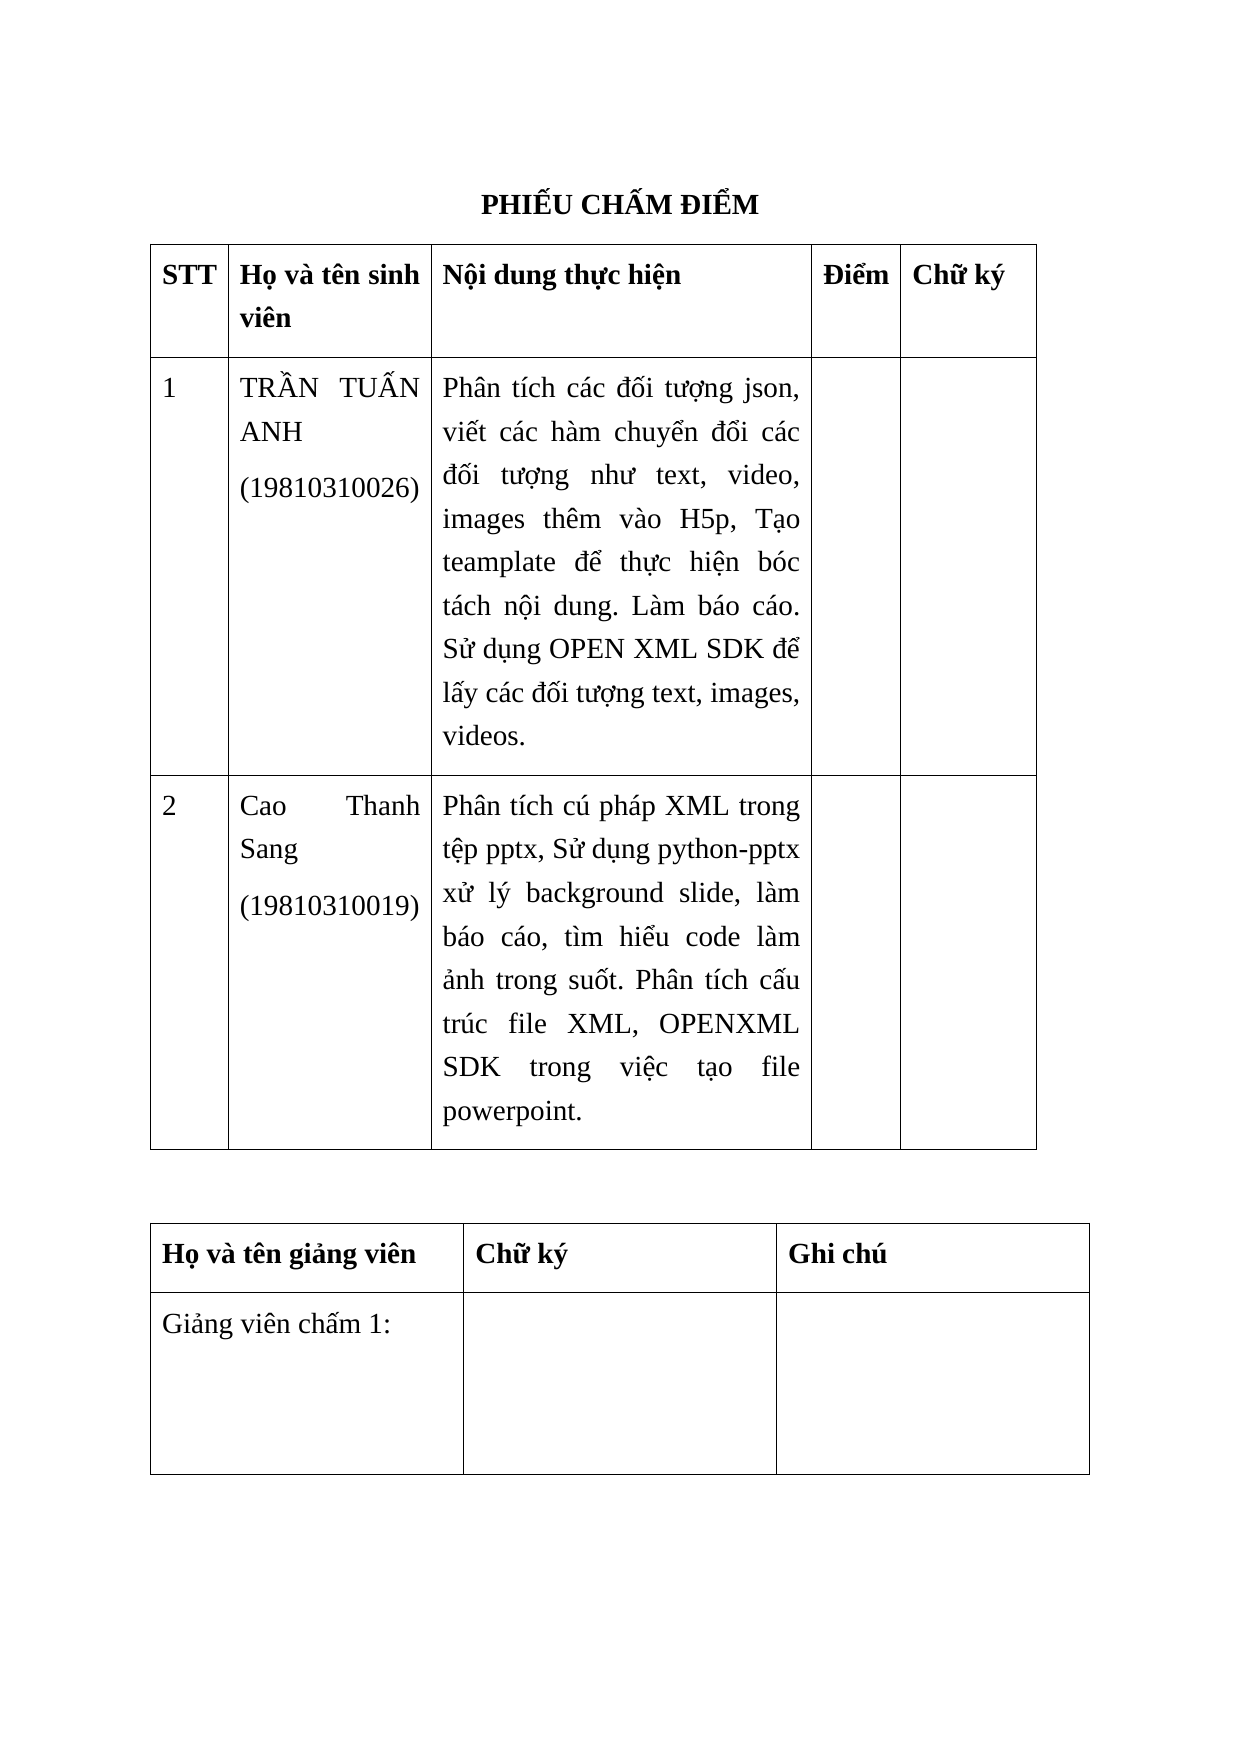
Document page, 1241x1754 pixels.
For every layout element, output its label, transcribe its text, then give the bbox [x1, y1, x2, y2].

table_cell Phân tích cú pháp XML trong tệp pptx, Sử dụng python-pptx xử lý background slide, làm báo cáo, tìm hiểu code làm ảnh trong suốt. Phân tích cấu trúc file XML, OPENXML SDK trong việc tạo file powerpoint. [432, 776, 811, 1149]
table_header Ghi chú [777, 1224, 1089, 1292]
table_cell 1 [151, 358, 228, 774]
table_header Họ và tên giảng viên [151, 1224, 463, 1292]
table_header Chữ ký [464, 1224, 776, 1292]
table_cell [901, 776, 1036, 1149]
table_header Nội dung thực hiện [432, 245, 811, 357]
table_cell [777, 1293, 1089, 1474]
table_header Chữ ký [901, 245, 1036, 357]
table_cell [812, 358, 900, 774]
table_cell [812, 776, 900, 1149]
text PHIẾU CHẤM ĐIỂM [150, 187, 1090, 221]
table_header Điểm [812, 245, 900, 357]
table_cell Cao Thanh Sang (19810310019) [229, 776, 431, 1149]
table_cell [464, 1293, 776, 1474]
table_cell [901, 358, 1036, 774]
table_header STT [151, 245, 228, 357]
table_cell 2 [151, 776, 228, 1149]
table_cell Giảng viên chấm 1: [151, 1293, 463, 1474]
table_cell TRẦN TUẤN ANH (19810310026) [229, 358, 431, 774]
table_cell Phân tích các đối tượng json, viết các hàm chuyển đổi các đối tượng như text, video, images thêm vào H5p, Tạo teamplate để thực hiện bóc tách nội dung. Làm báo cáo. Sử dụng OPEN XML SDK để lấy các đối tượng text, images, videos. [432, 358, 811, 774]
table_header Họ và tên sinh viên [229, 245, 431, 357]
